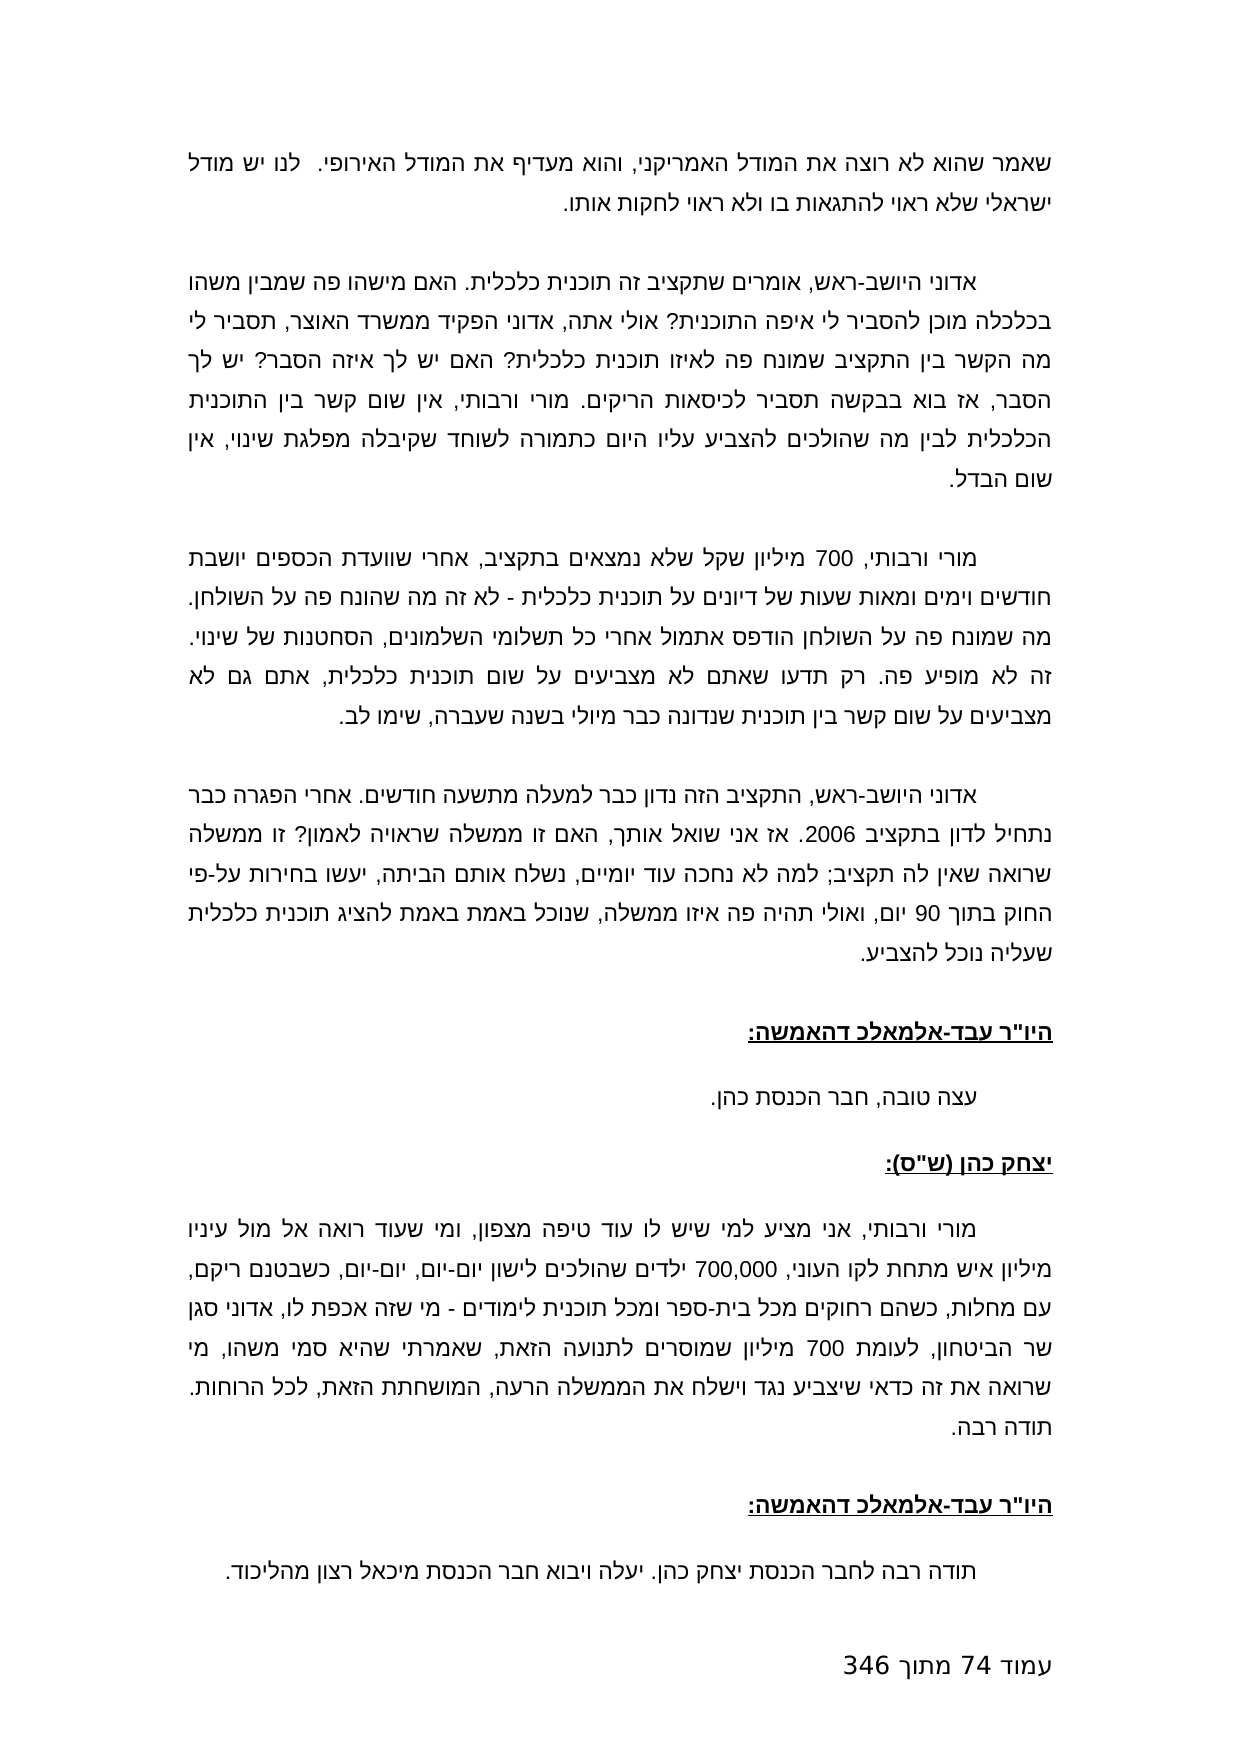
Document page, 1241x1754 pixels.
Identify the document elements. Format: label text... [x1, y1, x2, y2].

text אדוני היושב-ראש, התקציב הזה נדון כבר למעלה מתשעה חודשים. אחרי הפגרה כבר נתחיל לדון בתקציב 2006. אז אני שואל אותך, האם זו ממשלה שראויה לאמון? זו ממשלה שרואה שאין לה תקציב; למה לא נחכה עוד יומיים, נשלח אותם הביתה, יעשו בחירות על-פי החוק בתוך 90 יום, ואולי תהיה פה איזו ממשלה, שנוכל באמת באמת להציג תוכנית כלכלית שעליה נוכל להצביע. [187, 782, 1053, 966]
text היו"ר עבד-אלמאלכ דהאמשה: [187, 1492, 1053, 1519]
text עצה טובה, חבר הכנסת כהן. [187, 1084, 1053, 1111]
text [187, 150, 1053, 216]
text תודה רבה לחבר הכנסת יצחק כהן. יעלה ויבוא חבר הכנסת מיכאל רצון מהליכוד. [187, 1558, 1053, 1584]
text היו"ר עבד-אלמאלכ דהאמשה: [187, 1018, 1053, 1045]
text מורי ורבותי, אני מציע למי שיש לו עוד טיפה מצפון, ומי שעוד רואה אל מול עיניו מיליון איש מתחת לקו העוני, 700,000 ילדים שהולכים לישון יום-יום, יום-יום, כשבטנם ריקם, עם מחלות, כשהם רחוקים מכל בית-ספר ומכל תוכנית לימודים - מי שזה אכפת לו, אדוני סגן שר הביטחון, לעומת 700 מיליון שמוסרים לתנועה הזאת, שאמרתי שהיא סמי משהו, מי שרואה את זה כדאי שיצביע נגד וישלח את הממשלה הרעה, המושחתת הזאת, לכל הרוחות. תודה רבה. [187, 1216, 1053, 1440]
text יצחק כהן (ש"ס): [187, 1150, 1053, 1177]
text אדוני היושב-ראש, אומרים שתקציב זה תוכנית כלכלית. האם מישהו פה שמבין משהו בכלכלה מוכן להסביר לי איפה התוכנית? אולי אתה, אדוני הפקיד ממשרד האוצר, תסביר לי מה הקשר בין התקציב שמונח פה לאיזו תוכנית כלכלית? האם יש לך איזה הסבר? יש לך הסבר, אז בוא בבקשה תסביר לכיסאות הריקים. מורי ורבותי, אין שום קשר בין התוכנית הכלכלית לבין מה שהולכים להצביע עליו היום כתמורה לשוחד שקיבלה מפלגת שינוי, אין שום הבדל. [187, 268, 1053, 492]
text מורי ורבותי, 700 מיליון שקל שלא נמצאים בתקציב, אחרי שוועדת הכספים יושבת חודשים וימים ומאות שעות של דיונים על תוכנית כלכלית - לא זה מה שהונח פה על השולחן. מה שמונח פה על השולחן הודפס אתמול אחרי כל תשלומי השלמונים, הסחטנות של שינוי. זה לא מופיע פה. רק תדעו שאתם לא מצביעים על שום תוכנית כלכלית, אתם גם לא מצביעים על שום קשר בין תוכנית שנדונה כבר מיולי בשנה שעברה, שימו לב. [187, 545, 1053, 729]
